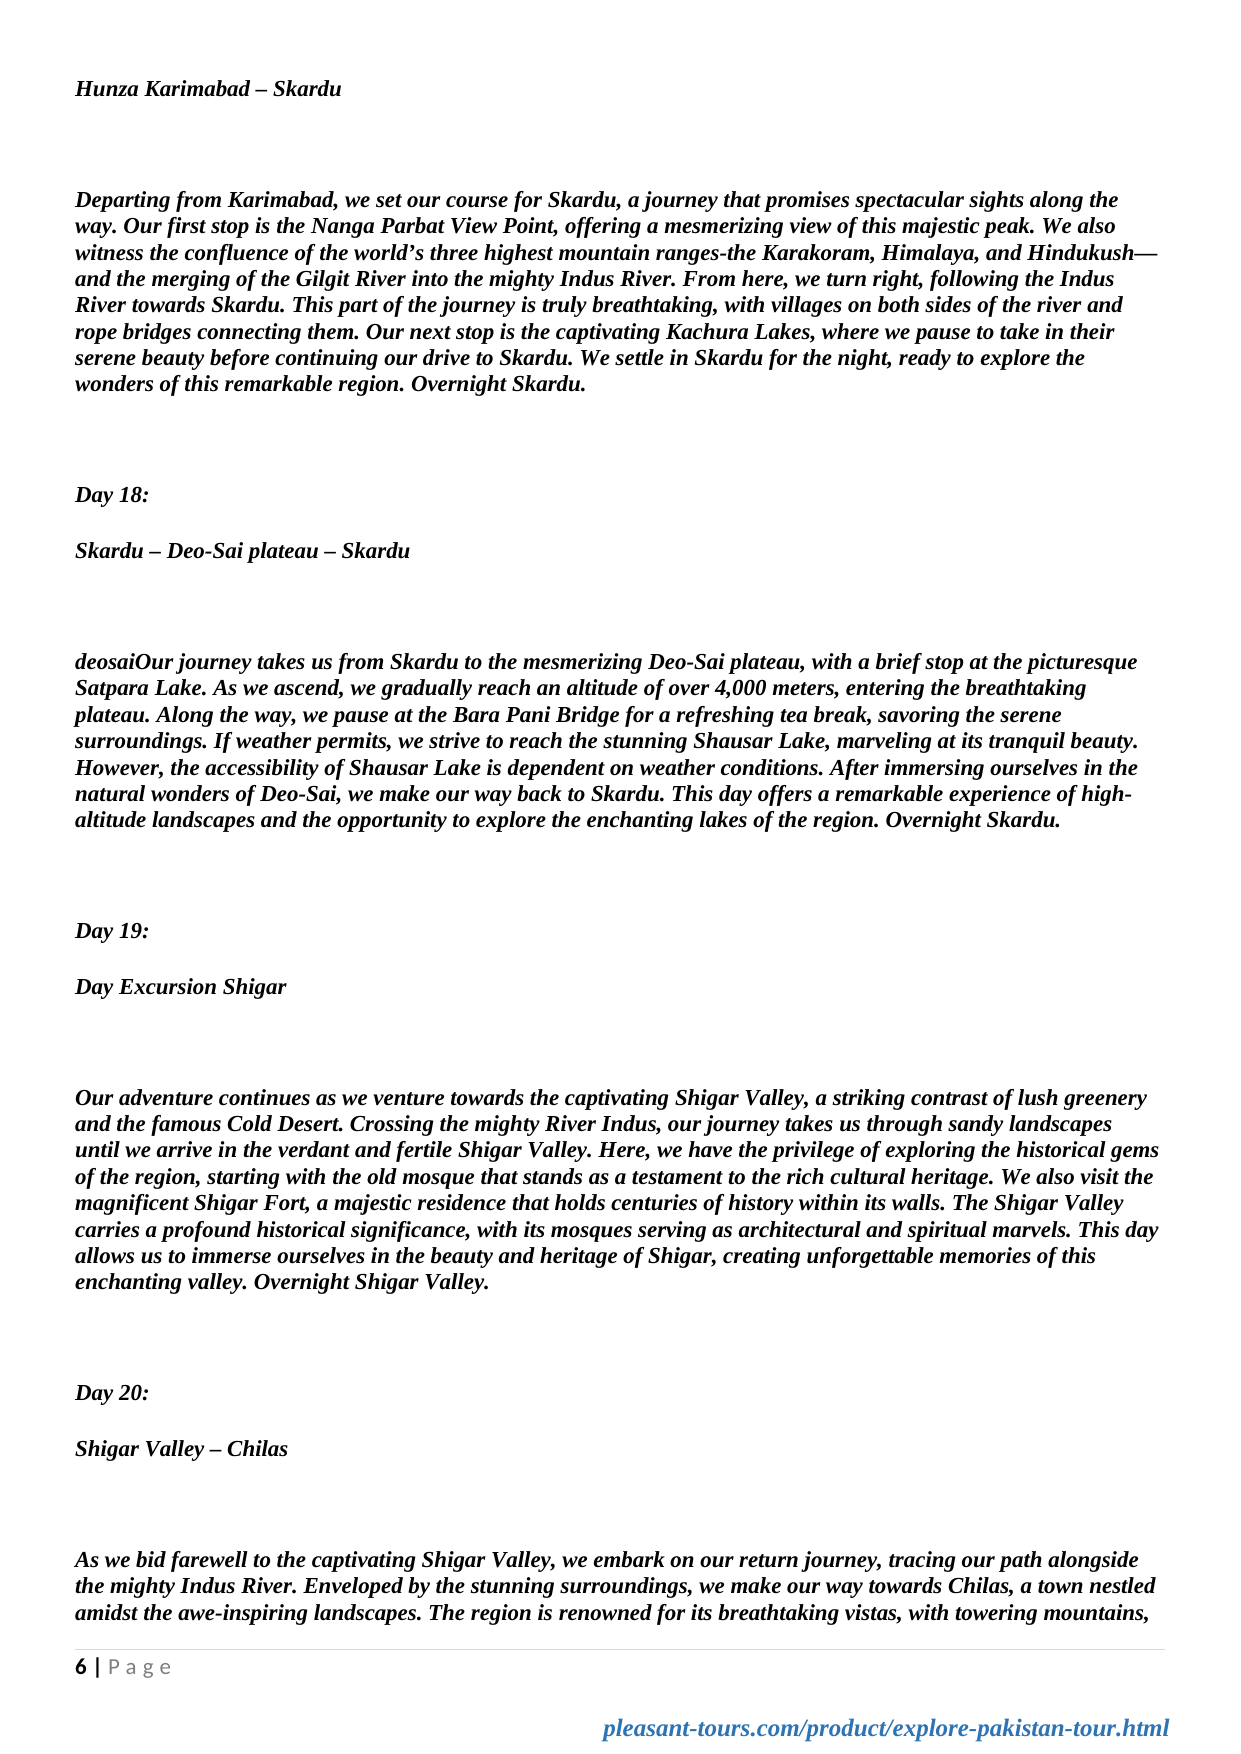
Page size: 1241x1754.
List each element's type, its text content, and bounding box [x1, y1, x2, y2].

text Departing from Karimabad, we set our course for Skardu, a journey that promises spectacular sights along the way. Our first stop is the Nanga Parbat View Point, offering a mesmerizing view of this majestic peak. We also witness the confluence of the world’s three highest mountain ranges-the Karakoram, Himalaya, and Hindukush—and the merging of the Gilgit River into the mighty Indus River. From here, we turn right, following the Indus River towards Skardu. This part of the journey is truly breathtaking, with villages on both sides of the river and rope bridges connecting them. Our next stop is the captivating Kachura Lakes, where we pause to take in their serene beauty before continuing our drive to Skardu. We settle in Skardu for the night, ready to explore the wonders of this remarkable region. Overnight Skardu. [75, 186, 1165, 397]
text Hunza Karimabad – Skardu [75, 75, 1165, 101]
text Our adventure continues as we venture towards the captivating Shigar Valley, a striking contrast of lush greenery and the famous Cold Desert. Crossing the mighty River Indus, our journey takes us through sandy landscapes until we arrive in the verdant and fertile Shigar Valley. Here, we have the privilege of exploring the historical gems of the region, starting with the old mosque that stands as a testament to the rich cultural heritage. We also visit the magnificent Shigar Fort, a majestic residence that holds centuries of history within its walls. The Shigar Valley carries a profound historical significance, with its mosques serving as architectural and spiritual marvels. This day allows us to immerse ourselves in the beauty and heritage of Shigar, creating unforgettable memories of this enchanting valley. Overnight Shigar Valley. [75, 1084, 1165, 1295]
text Day 18: [75, 482, 1165, 508]
text Day Excursion Shigar [75, 973, 1165, 999]
text Day 19: [75, 917, 1165, 944]
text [75, 1546, 1165, 1625]
text Skardu – Deo-Sai plateau – Skardu [75, 537, 1165, 563]
text Shigar Valley – Chilas [75, 1435, 1165, 1461]
text deosaiOur journey takes us from Skardu to the mesmerizing Deo-Sai plateau, with a brief stop at the picturesque Satpara Lake. As we ascend, we gradually reach an altitude of over 4,000 meters, entering the breathtaking plateau. Along the way, we pause at the Bara Pani Bridge for a refreshing tea break, savoring the serene surroundings. If weather permits, we strive to reach the stunning Shausar Lake, marveling at its tranquil beauty. However, the accessibility of Shausar Lake is dependent on weather conditions. After immersing ourselves in the natural wonders of Deo-Sai, we make our way back to Skardu. This day offers a remarkable experience of high-altitude landscapes and the opportunity to explore the enchanting lakes of the region. Overnight Skardu. [75, 648, 1165, 833]
text Day 20: [75, 1379, 1165, 1406]
